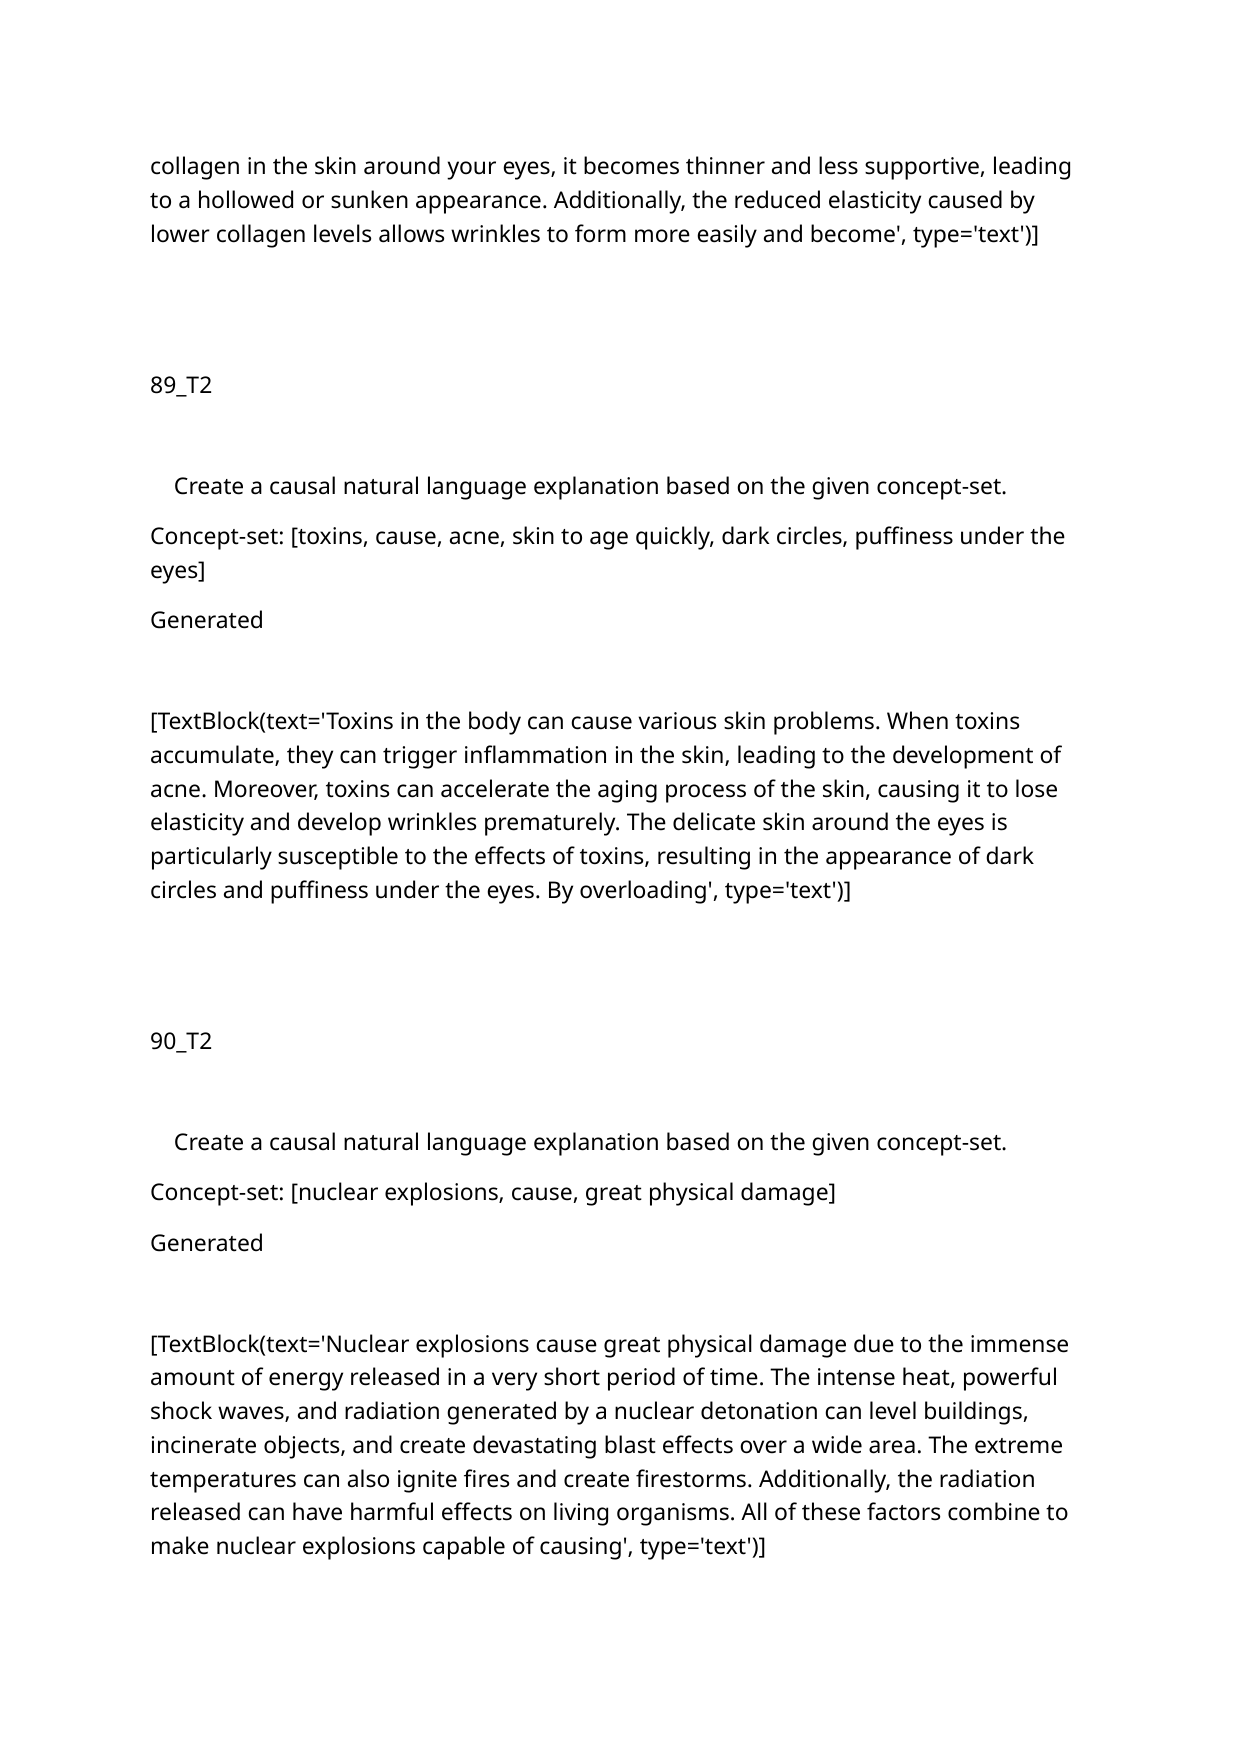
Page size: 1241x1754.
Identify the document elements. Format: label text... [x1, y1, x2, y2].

text Generated [150, 1227, 1090, 1258]
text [150, 150, 1090, 249]
text Concept-set: [toxins, cause, acne, skin to age quickly, dark circles, puffiness under the eyes] [150, 520, 1090, 585]
text Concept-set: [nuclear explosions, cause, great physical damage] [150, 1176, 1090, 1207]
text Generated [150, 604, 1090, 635]
text Create a causal natural language explanation based on the given concept-set. [150, 469, 1090, 501]
text [TextBlock(text='Nuclear explosions cause great physical damage due to the immense amount of energy released in a very short period of time. The intense heat, powerful shock waves, and radiation generated by a nuclear detonation can level buildings, incinerate objects, and create devastating blast effects over a wide area. The extreme temperatures can also ignite fires and create firestorms. Additionally, the radiation released can have harmful effects on living organisms. All of these factors combine to make nuclear explosions capable of causing', type='text')] [150, 1327, 1090, 1561]
text 89_T2 [150, 369, 1090, 400]
text [TextBlock(text='Toxins in the body can cause various skin problems. When toxins accumulate, they can trigger inflammation in the skin, leading to the development of acne. Moreover, toxins can accelerate the aging process of the skin, causing it to lose elasticity and develop wrinkles prematurely. The delicate skin around the eyes is particularly susceptible to the effects of toxins, resulting in the appearance of dark circles and puffiness under the eyes. By overloading', type='text')] [150, 705, 1090, 905]
text Create a causal natural language explanation based on the given concept-set. [150, 1126, 1090, 1157]
text 90_T2 [150, 1025, 1090, 1056]
